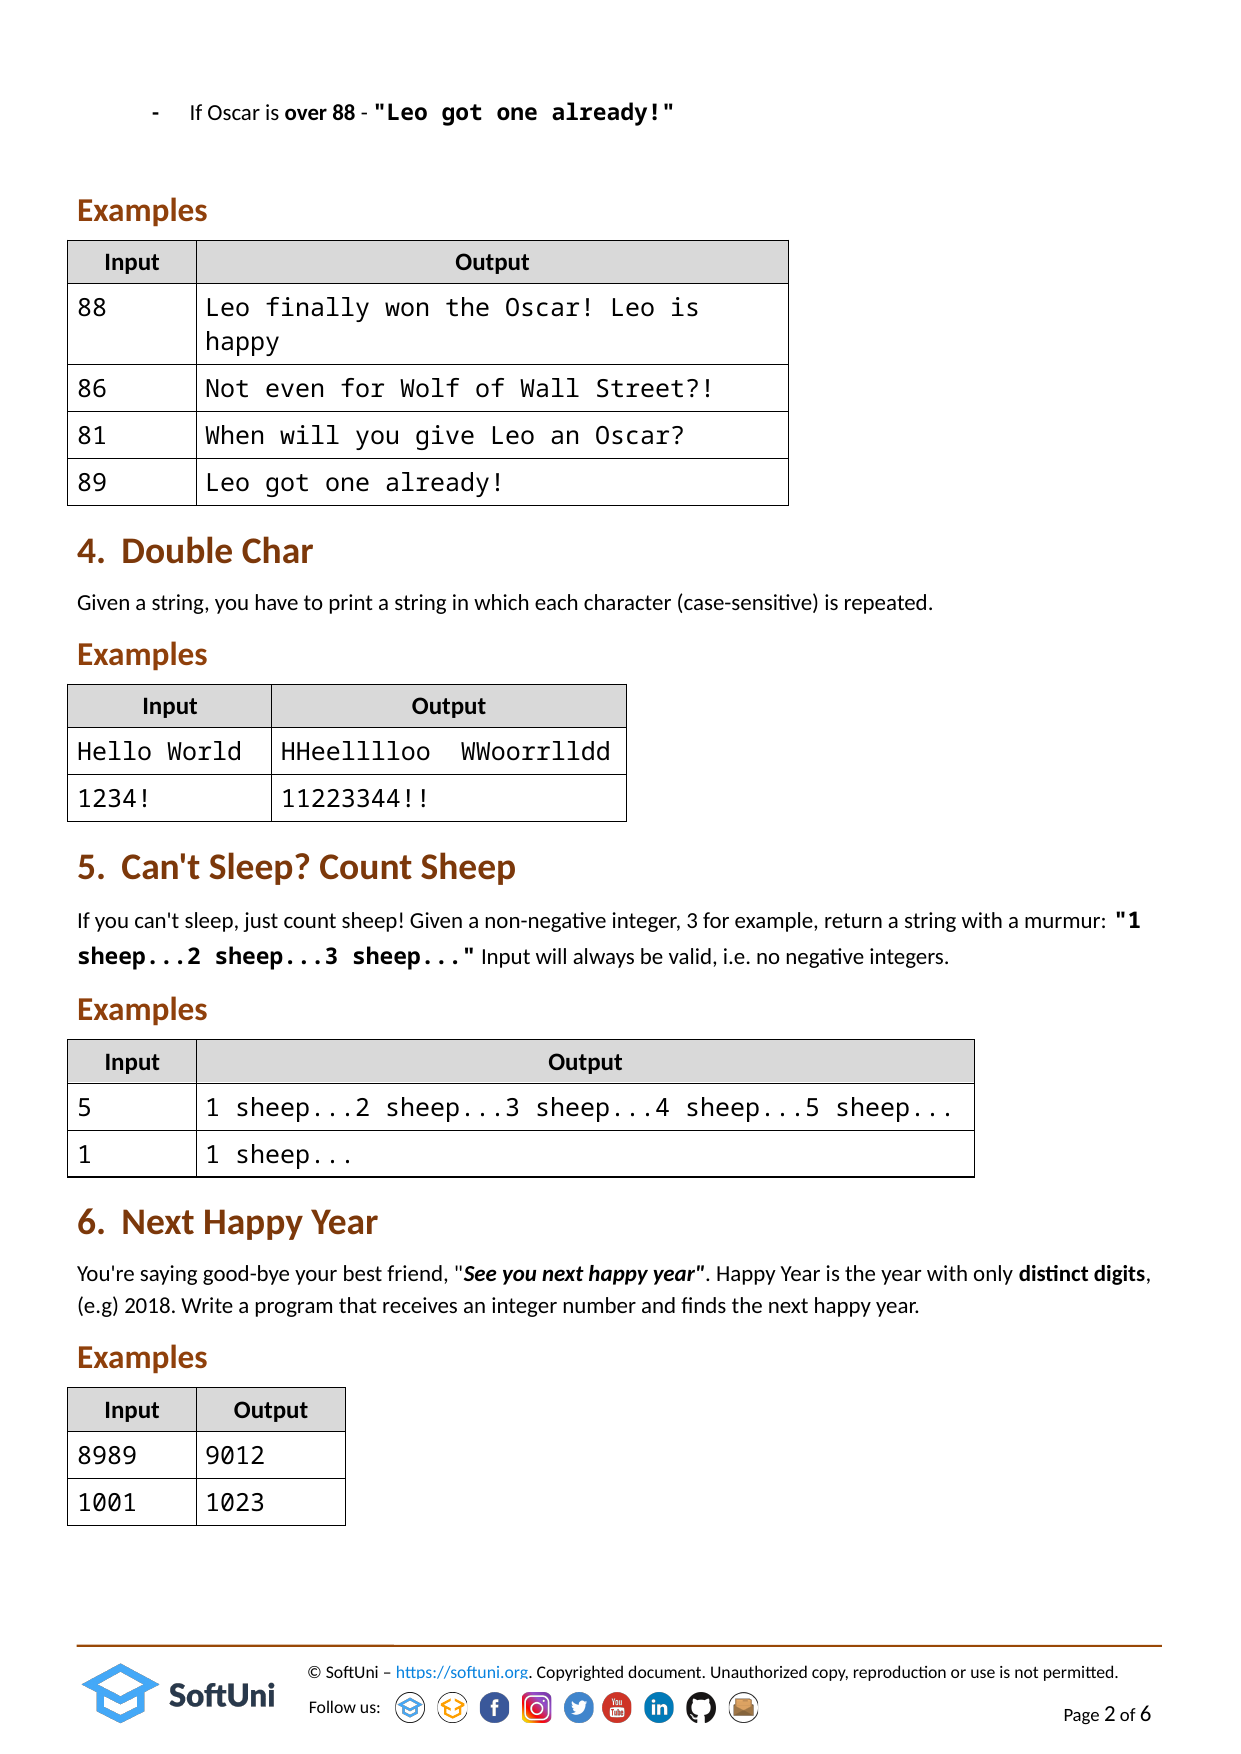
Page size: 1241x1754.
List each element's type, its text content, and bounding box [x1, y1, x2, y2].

picture [564, 1692, 594, 1723]
picture [665, 1692, 674, 1701]
table_header Output [272, 685, 626, 727]
table_cell 1 sheep... [197, 1131, 974, 1176]
table_header Input [68, 685, 271, 727]
text Given a string, you have to print a string in which each character (case-sensitive) is repeated. [77, 588, 1163, 616]
picture [602, 1692, 632, 1723]
table_cell 8989 [68, 1432, 196, 1478]
table_header Output [197, 241, 788, 283]
table_header Output [197, 1040, 974, 1082]
list If Oscar is over 88 - "Leo got one already!" [152, 95, 1163, 127]
text You're saying good-bye your best friend, "See you next happy year". Happy Year is the year with only distinct digits, (e.g) 2018. Write a program that receives an integer number and finds the next happy year. [77, 1259, 1163, 1319]
table_cell 89 [68, 459, 196, 505]
picture [665, 1714, 674, 1723]
picture [479, 1692, 510, 1723]
table_cell Leo finally won the Oscar! Leo is happy [197, 284, 788, 364]
table_cell 86 [68, 365, 196, 411]
picture [644, 1692, 653, 1701]
table_cell 81 [68, 412, 196, 458]
picture [686, 1692, 716, 1723]
table_cell 88 [68, 284, 196, 364]
table_cell 1023 [197, 1479, 345, 1524]
table_cell 5 [68, 1084, 196, 1129]
picture [437, 1692, 468, 1723]
table_cell 1 [68, 1131, 196, 1176]
table_cell 11223344!! [272, 775, 626, 821]
table_header Output [197, 1388, 345, 1431]
table_cell 1234! [68, 775, 271, 821]
table_cell 9012 [197, 1432, 345, 1478]
picture [522, 1692, 552, 1723]
table_cell Hello World [68, 728, 271, 774]
table_cell 1001 [68, 1479, 196, 1524]
subtitle Can't Sleep? Count Sheep [77, 843, 1163, 888]
subtitle Examples [77, 988, 1163, 1029]
table_cell Not even for Wolf of Wall Street?! [197, 365, 788, 411]
subtitle Double Char [77, 527, 1163, 573]
text If you can't sleep, just count sheep! Given a non-negative integer, 3 for example, return a string with a murmur: "1 sheep...2 sheep...3 sheep..." Input will always be valid, i.e. no negative integers. [77, 904, 1163, 971]
table_cell HHeelllloo WWoorrlldd [272, 728, 626, 774]
table_cell 1 sheep...2 sheep...3 sheep...4 sheep...5 sheep... [197, 1084, 974, 1129]
subtitle Next Happy Year [77, 1198, 1163, 1244]
picture [395, 1692, 425, 1723]
subtitle Examples [77, 632, 1163, 673]
table_cell Leo got one already! [197, 459, 788, 505]
picture [728, 1692, 759, 1723]
picture [658, 1705, 667, 1714]
table_header Input [68, 241, 196, 283]
table_header Input [68, 1040, 196, 1082]
picture [644, 1714, 653, 1723]
subtitle Examples [77, 1336, 1163, 1377]
picture [75, 1658, 281, 1729]
subtitle Examples [77, 188, 1163, 229]
table_cell When will you give Leo an Oscar? [197, 412, 788, 458]
table_header Input [68, 1388, 196, 1431]
